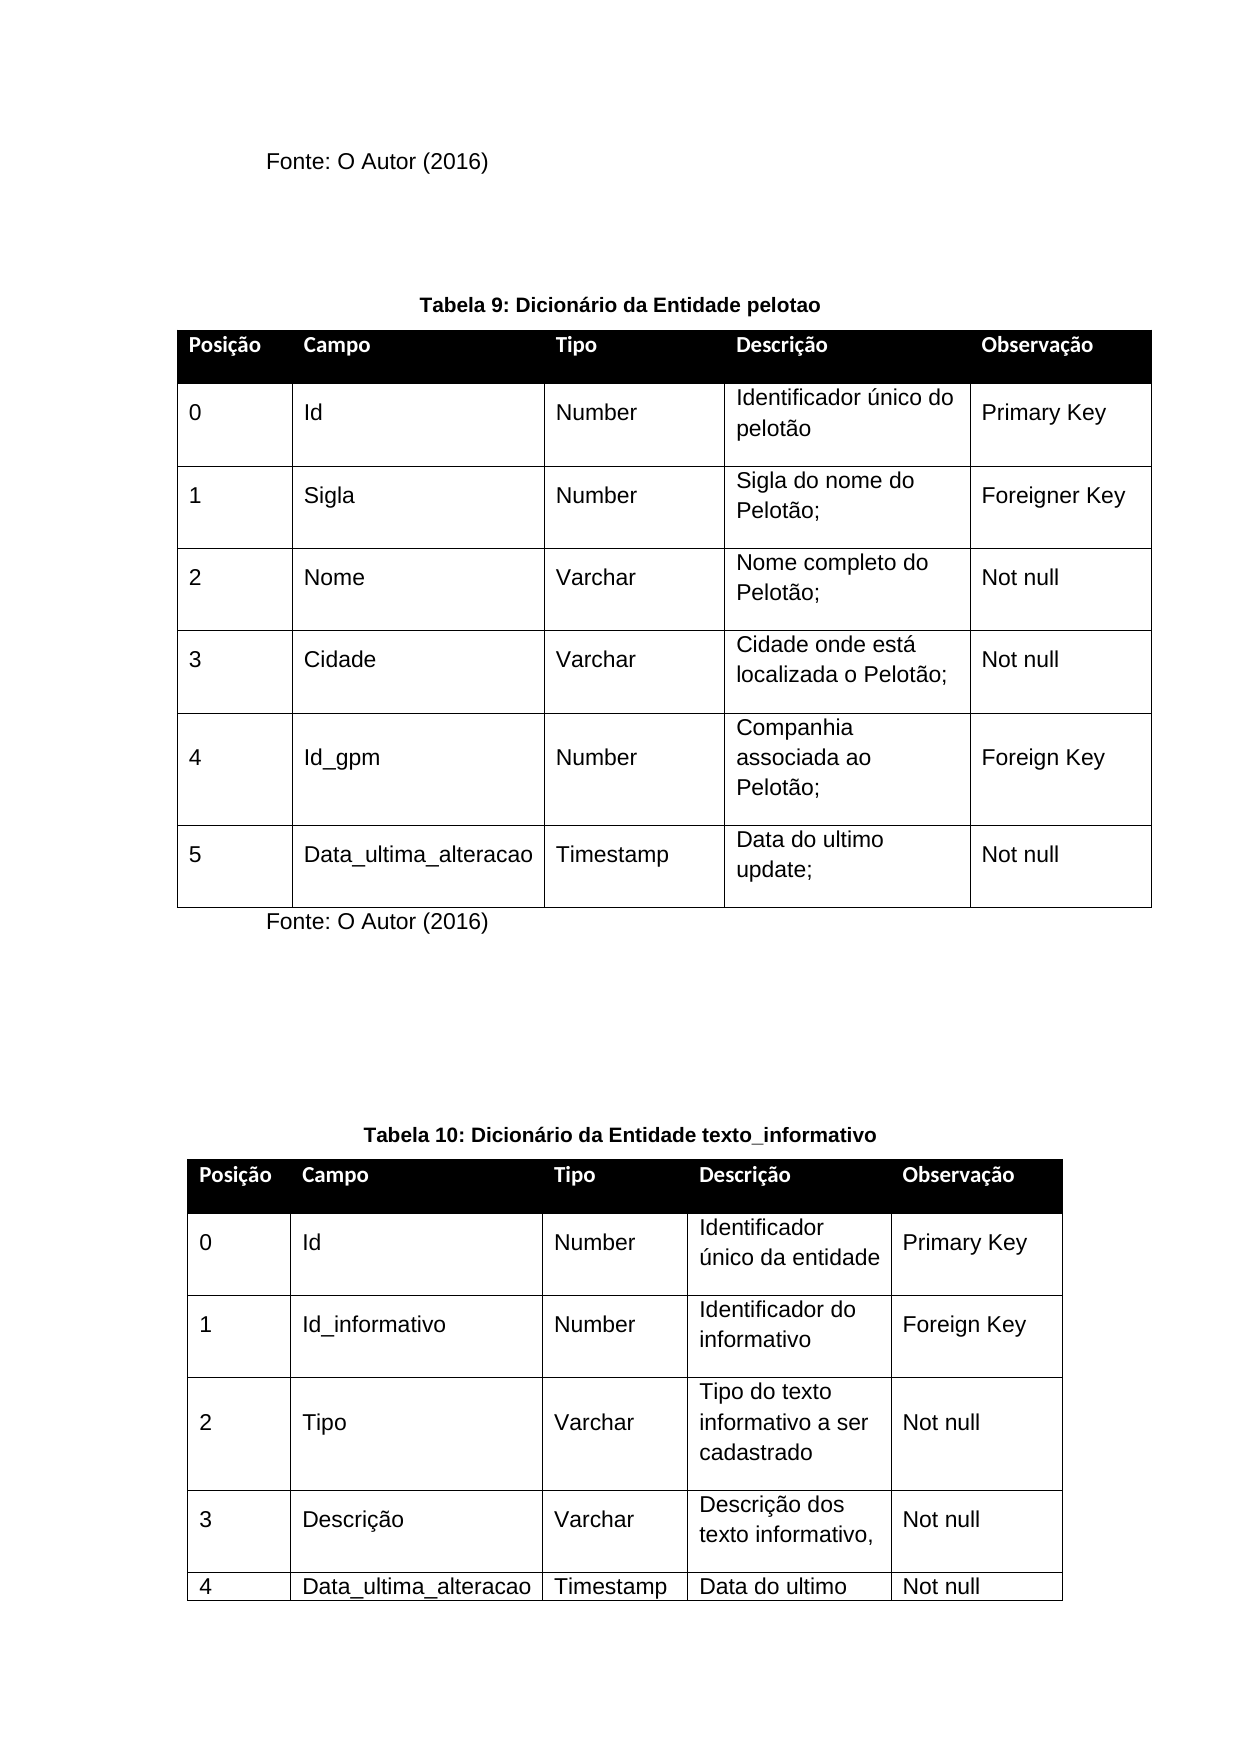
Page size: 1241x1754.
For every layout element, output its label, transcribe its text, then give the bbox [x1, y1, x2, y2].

table_cell Nome [293, 549, 544, 630]
table_cell Varchar [545, 549, 724, 630]
table_cell 5 [178, 826, 292, 907]
table_header Observação [892, 1160, 1062, 1213]
table_cell Nome completo do Pelotão; [725, 549, 970, 630]
table_header Tipo [543, 1160, 687, 1213]
text Fonte: O Autor (2016) [177, 148, 1063, 174]
table_cell Id_informativo [291, 1296, 542, 1377]
table_cell Not null [892, 1491, 1062, 1572]
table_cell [688, 1573, 891, 1599]
table_cell Number [545, 384, 724, 466]
table_cell 2 [188, 1378, 290, 1490]
table_cell Not null [892, 1378, 1062, 1490]
table_cell Descrição [291, 1491, 542, 1572]
text Fonte: O Autor (2016) [177, 908, 1063, 934]
table_cell Identificador único do pelotão [725, 384, 970, 466]
table_cell 3 [188, 1491, 290, 1572]
table_cell Varchar [543, 1491, 687, 1572]
table_cell 2 [178, 549, 292, 630]
table_cell Tipo [291, 1378, 542, 1490]
table_cell Varchar [543, 1378, 687, 1490]
table_cell Timestamp [545, 826, 724, 907]
table_cell Data_ultima_alteracao [293, 826, 544, 907]
table_cell Not null [971, 549, 1151, 630]
table_cell Number [543, 1296, 687, 1377]
table_cell Identificador do informativo [688, 1296, 891, 1377]
table_cell Tipo do texto informativo a ser cadastrado [688, 1378, 891, 1490]
table_cell Cidade onde está localizada o Pelotão; [725, 631, 970, 712]
table_cell Identificador único da entidade [688, 1214, 891, 1295]
table_cell Descrição dos texto informativo, [688, 1491, 891, 1572]
table_cell Number [545, 714, 724, 825]
table_cell Timestamp [543, 1573, 687, 1599]
table_header Campo [291, 1160, 542, 1213]
table_header Posição [178, 331, 292, 383]
table_header Observação [971, 331, 1151, 383]
table_cell Number [543, 1214, 687, 1295]
table_cell Primary Key [971, 384, 1151, 466]
table_cell Cidade [293, 631, 544, 712]
table_cell 1 [178, 467, 292, 548]
table_cell Id [293, 384, 544, 466]
table_cell 0 [178, 384, 292, 466]
table_cell Companhia associada ao Pelotão; [725, 714, 970, 825]
table_cell Sigla [293, 467, 544, 548]
table_cell Foreign Key [971, 714, 1151, 825]
table_cell 3 [178, 631, 292, 712]
table_cell Varchar [545, 631, 724, 712]
table_cell Id_gpm [293, 714, 544, 825]
table_cell 4 [178, 714, 292, 825]
table_cell Number [545, 467, 724, 548]
table_cell Foreigner Key [971, 467, 1151, 548]
table_header Tipo [545, 331, 724, 383]
table_cell Primary Key [892, 1214, 1062, 1295]
table_cell 0 [188, 1214, 290, 1295]
table_cell Id [291, 1214, 542, 1295]
table_cell 1 [188, 1296, 290, 1377]
table_cell Sigla do nome do Pelotão; [725, 467, 970, 548]
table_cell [291, 1573, 542, 1599]
table_header Descrição [725, 331, 970, 383]
table_cell Not null [971, 631, 1151, 712]
table_cell Not null [892, 1573, 1062, 1599]
table_cell 4 [188, 1573, 290, 1599]
table_header Descrição [688, 1160, 891, 1213]
table_header Campo [293, 331, 544, 383]
table_cell Data do ultimo update; [725, 826, 970, 907]
table_cell Not null [971, 826, 1151, 907]
table_header Posição [188, 1160, 290, 1213]
table_cell Foreign Key [892, 1296, 1062, 1377]
